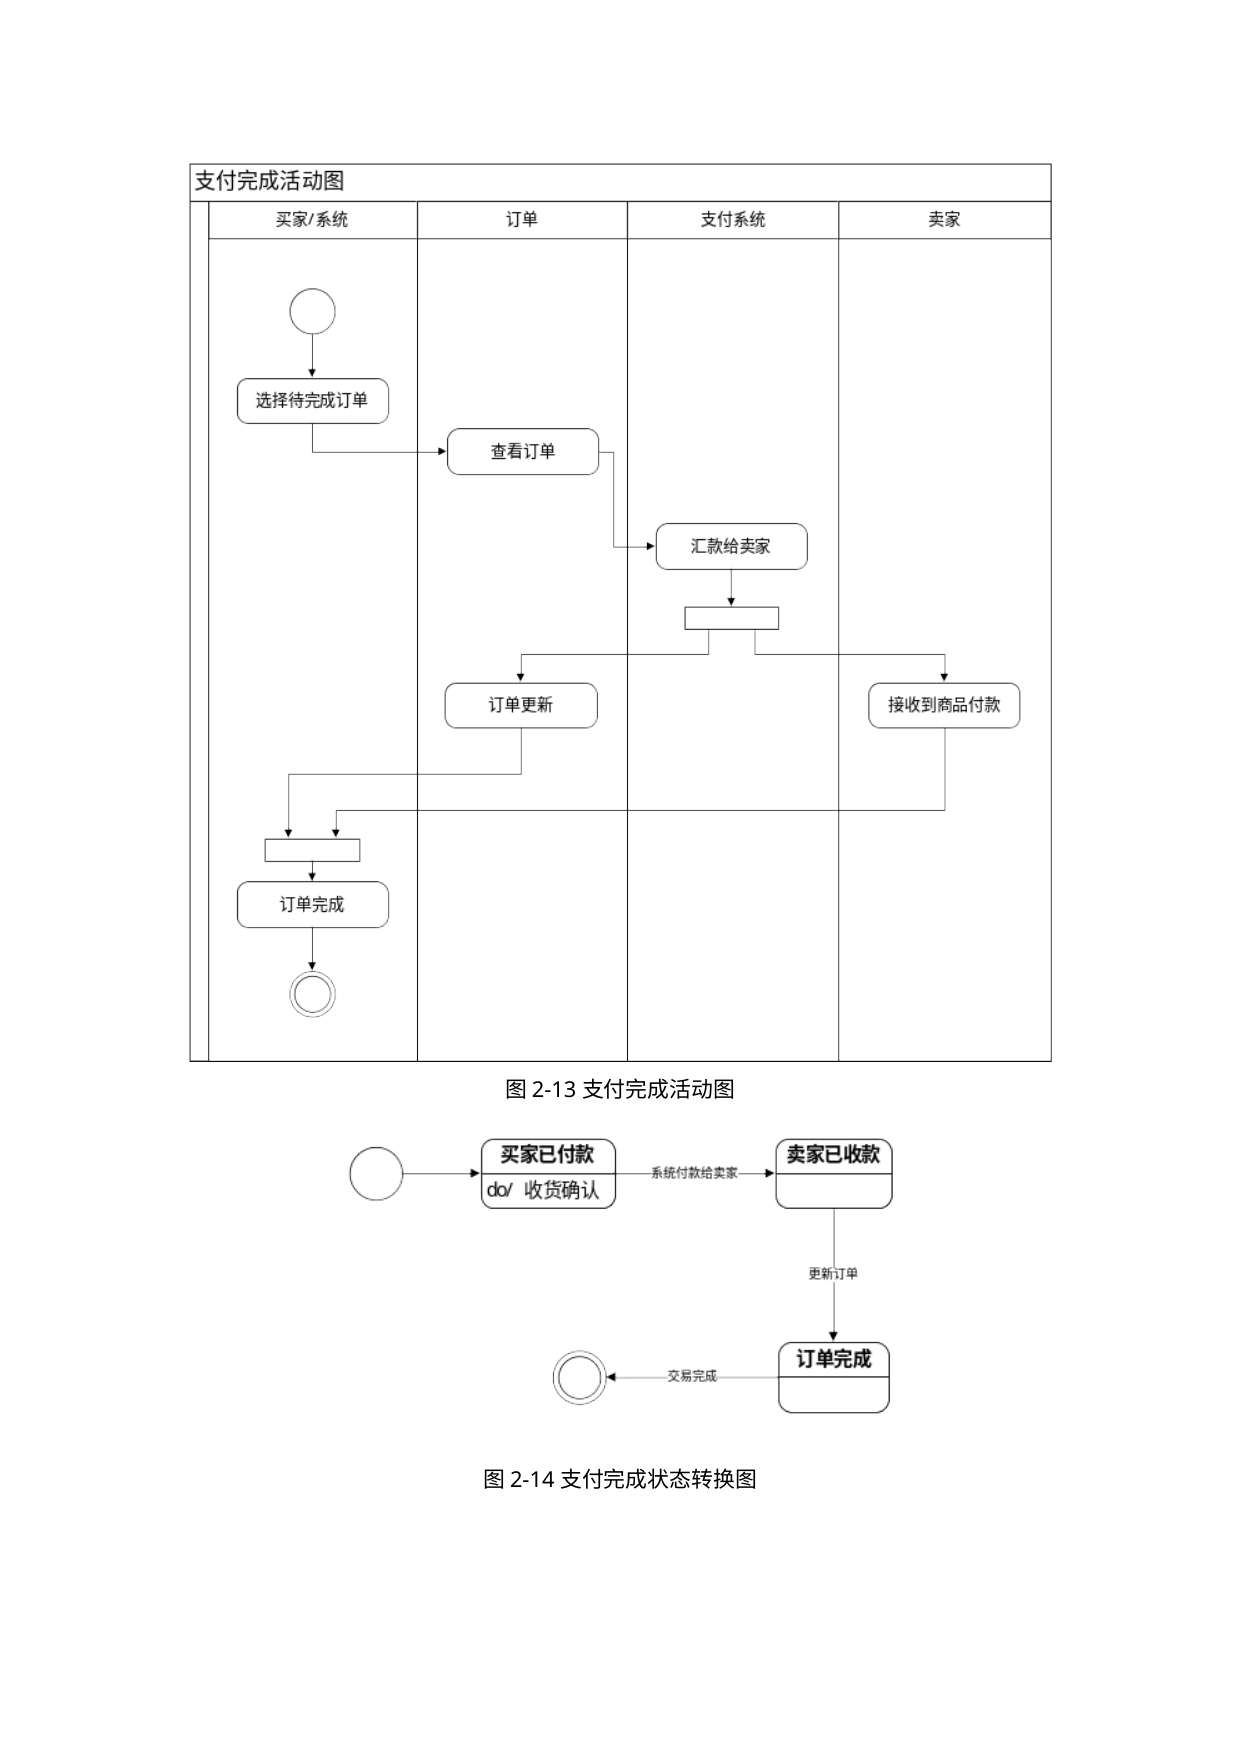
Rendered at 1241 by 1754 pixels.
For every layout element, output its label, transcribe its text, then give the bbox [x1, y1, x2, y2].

text 图2-14 支付完成状态转换图 [187, 1462, 1053, 1494]
text 图2-13 支付完成活动图 [187, 1072, 1053, 1104]
